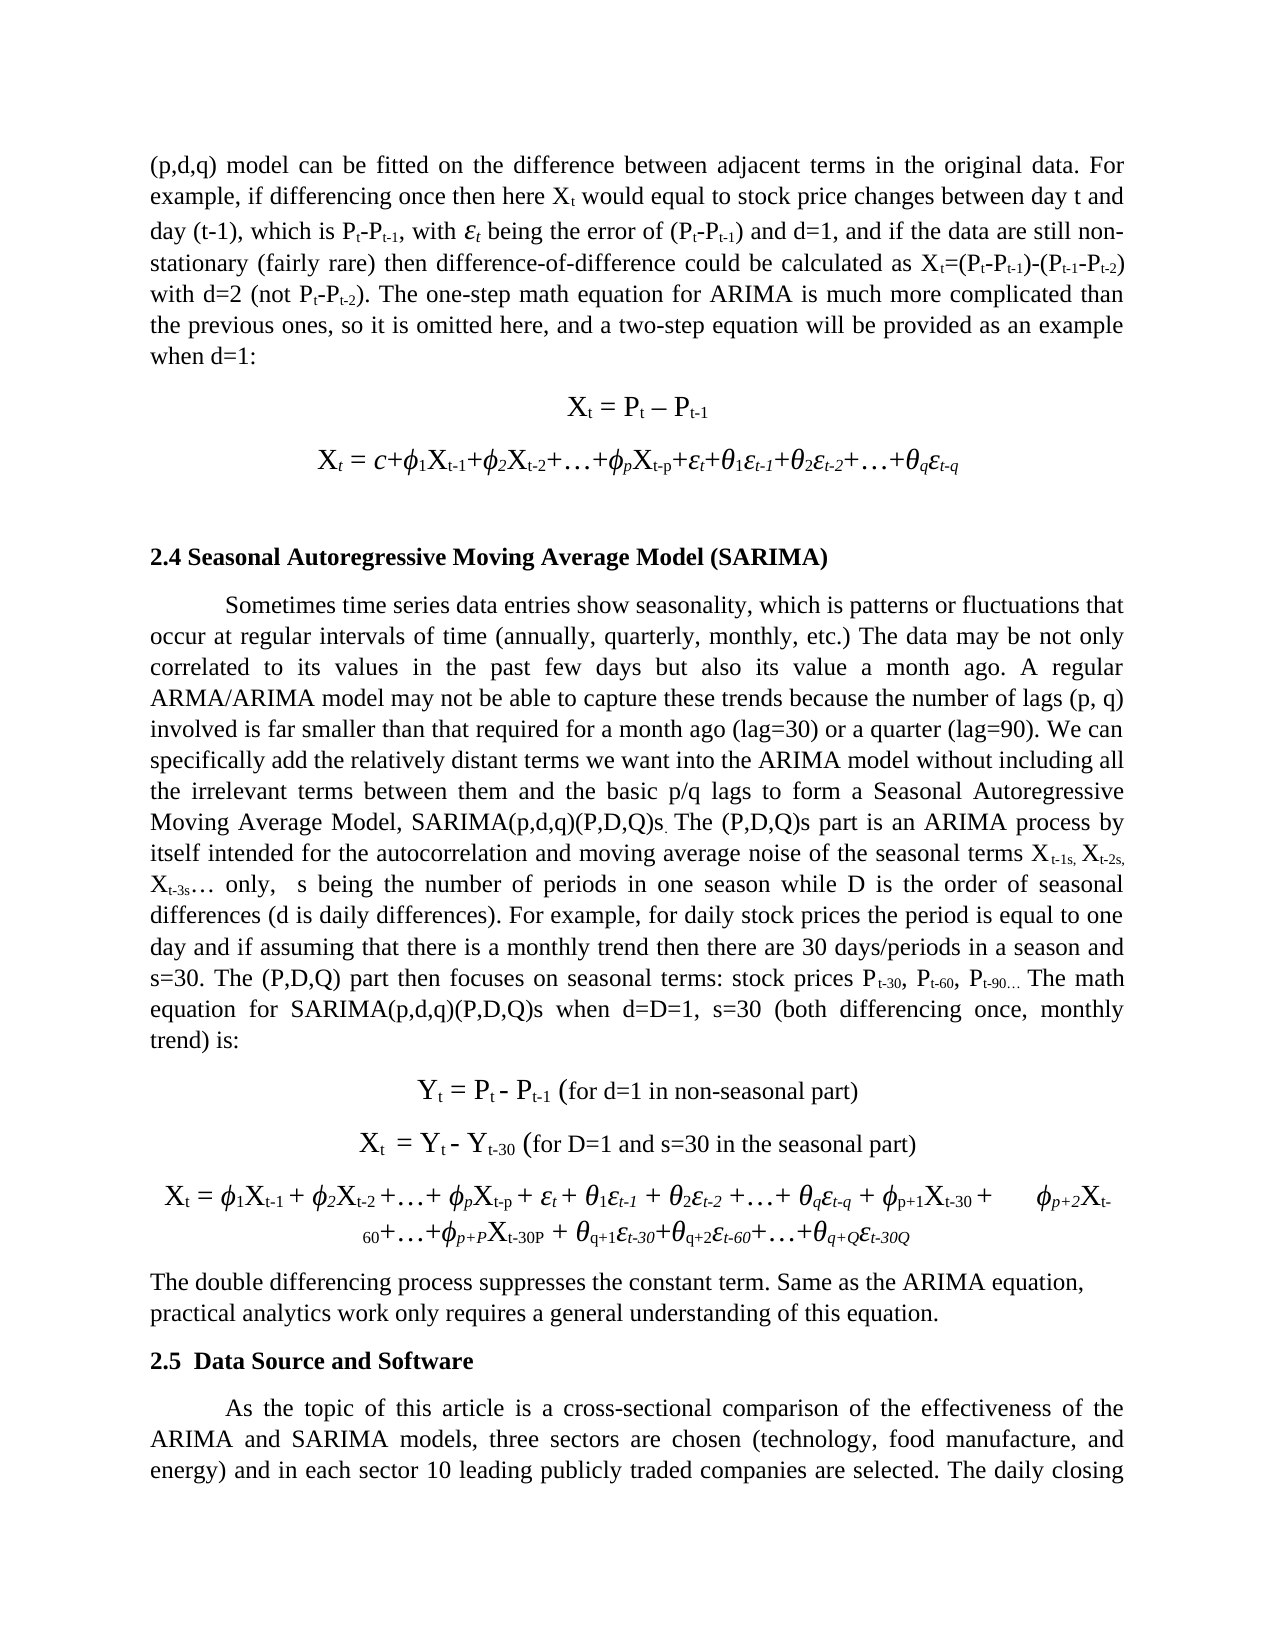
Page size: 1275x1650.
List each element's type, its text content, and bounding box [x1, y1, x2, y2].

text Yt = Pt - Pt-1 (for d=1 in non-seasonal part) [150, 1072, 1125, 1106]
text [150, 150, 1125, 370]
text Xt = c+ϕ1​Xt-1+ϕ2Xt-2+…+ϕpXt-p+εt+θ1​εt-1​+θ2​εt-2​+…+θqεt-q​ [150, 442, 1125, 475]
text 2.4 Seasonal Autoregressive Moving Average Model (SARIMA) [150, 542, 1125, 571]
text Sometimes time series data entries show seasonality, which is patterns or fluctuations that occur at regular intervals of time (annually, quarterly, monthly, etc.) The data may be not only correlated to its values in the past few days but also its value a month ago. A regular ARMA/ARIMA model may not be able to capture these trends because the number of lags (p, q) involved is far smaller than that required for a month ago (lag=30) or a quarter (lag=90). We can specifically add the relatively distant terms we want into the ARIMA model without including all the irrelevant terms between them and the basic p/q lags to form a Seasonal Autoregressive Moving Average Model, SARIMA(p,d,q)(P,D,Q)s. The (P,D,Q)s part is an ARIMA process by itself intended for the autocorrelation and moving average noise of the seasonal terms Xt-1s, Xt-2s, Xt-3s… only, s being the number of periods in one season while D is the order of seasonal differences (d is daily differences). For example, for daily stock prices the period is equal to one day and if assuming that there is a monthly trend then there are 30 days/periods in a season and s=30. The (P,D,Q) part then focuses on seasonal terms: stock prices Pt-30, Pt-60, Pt-90… The math equation for SARIMA(p,d,q)(P,D,Q)s when d=D=1, s=30 (both differencing once, monthly trend) is: [150, 590, 1125, 1053]
text The double differencing process suppresses the constant term. Same as the ARIMA equation, practical analytics work only requires a general understanding of this equation. [150, 1267, 1125, 1327]
text Xt = Yt - Yt-30 (for D=1 and s=30 in the seasonal part) [150, 1125, 1125, 1159]
text 2.5 Data Source and Software [150, 1346, 1125, 1374]
text Xt = ϕ1​Xt-1 + ϕ2Xt-2 +…+ ϕpXt-p + εt + θ1​εt-1​ + θ2​εt-2​ +…+ θqεt-q​ + ϕp+1​Xt-30 + ϕp+2Xt-60+…+ϕp+PXt-30P + θq+1​εt-30+θq+2​εt-60​+…+θq+Qεt-30Q [150, 1178, 1125, 1248]
text Xt = Pt – Pt-1 [150, 389, 1125, 423]
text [150, 1393, 1125, 1484]
